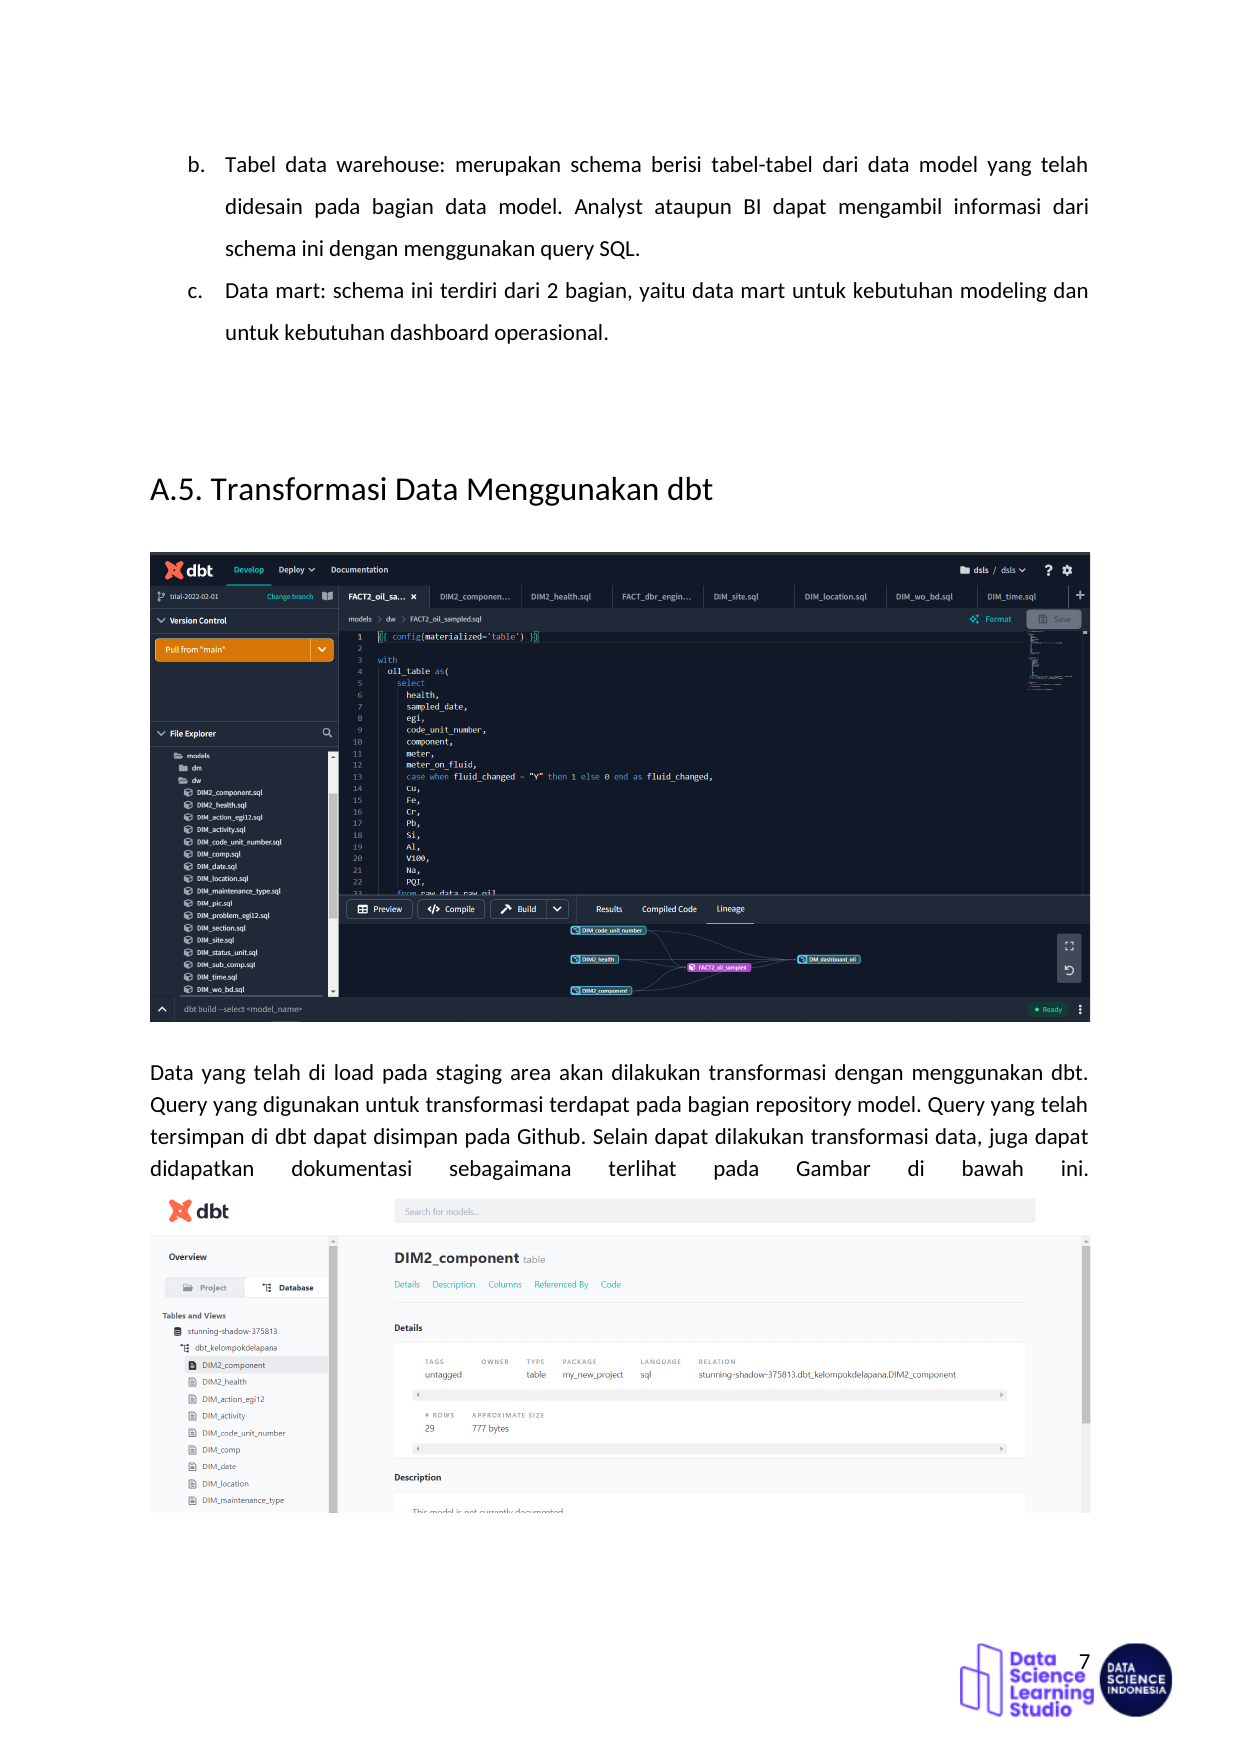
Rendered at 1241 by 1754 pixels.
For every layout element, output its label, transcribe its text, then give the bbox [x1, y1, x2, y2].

picture [946, 1623, 1191, 1730]
picture [150, 1186, 1091, 1513]
text Data yang telah di load pada staging area akan dilakukan transformasi dengan menggunakan dbt. Query yang digunakan untuk transformasi terdapat pada bagian repository model. Query yang telah tersimpan di dbt dapat disimpan pada Github. Selain dapat dilakukan transformasi data, juga dapat didapatkan dokumentasi sebagaimana terlihat pada Gambar di bawah ini. [150, 1058, 1090, 1186]
subtitle A.5. Transformasi Data Menggunakan dbt [150, 467, 1090, 508]
picture [150, 552, 1091, 1022]
list Data mart: schema ini terdiri dari 2 bagian, yaitu data mart untuk kebutuhan modeling dan untuk kebutuhan dashboard operasional. [187, 276, 1090, 346]
list Tabel data warehouse: merupakan schema berisi tabel-tabel dari data model yang telah didesain pada bagian data model. Analyst ataupun BI dapat mengambil informasi dari schema ini dengan menggunakan query SQL. [187, 150, 1090, 262]
